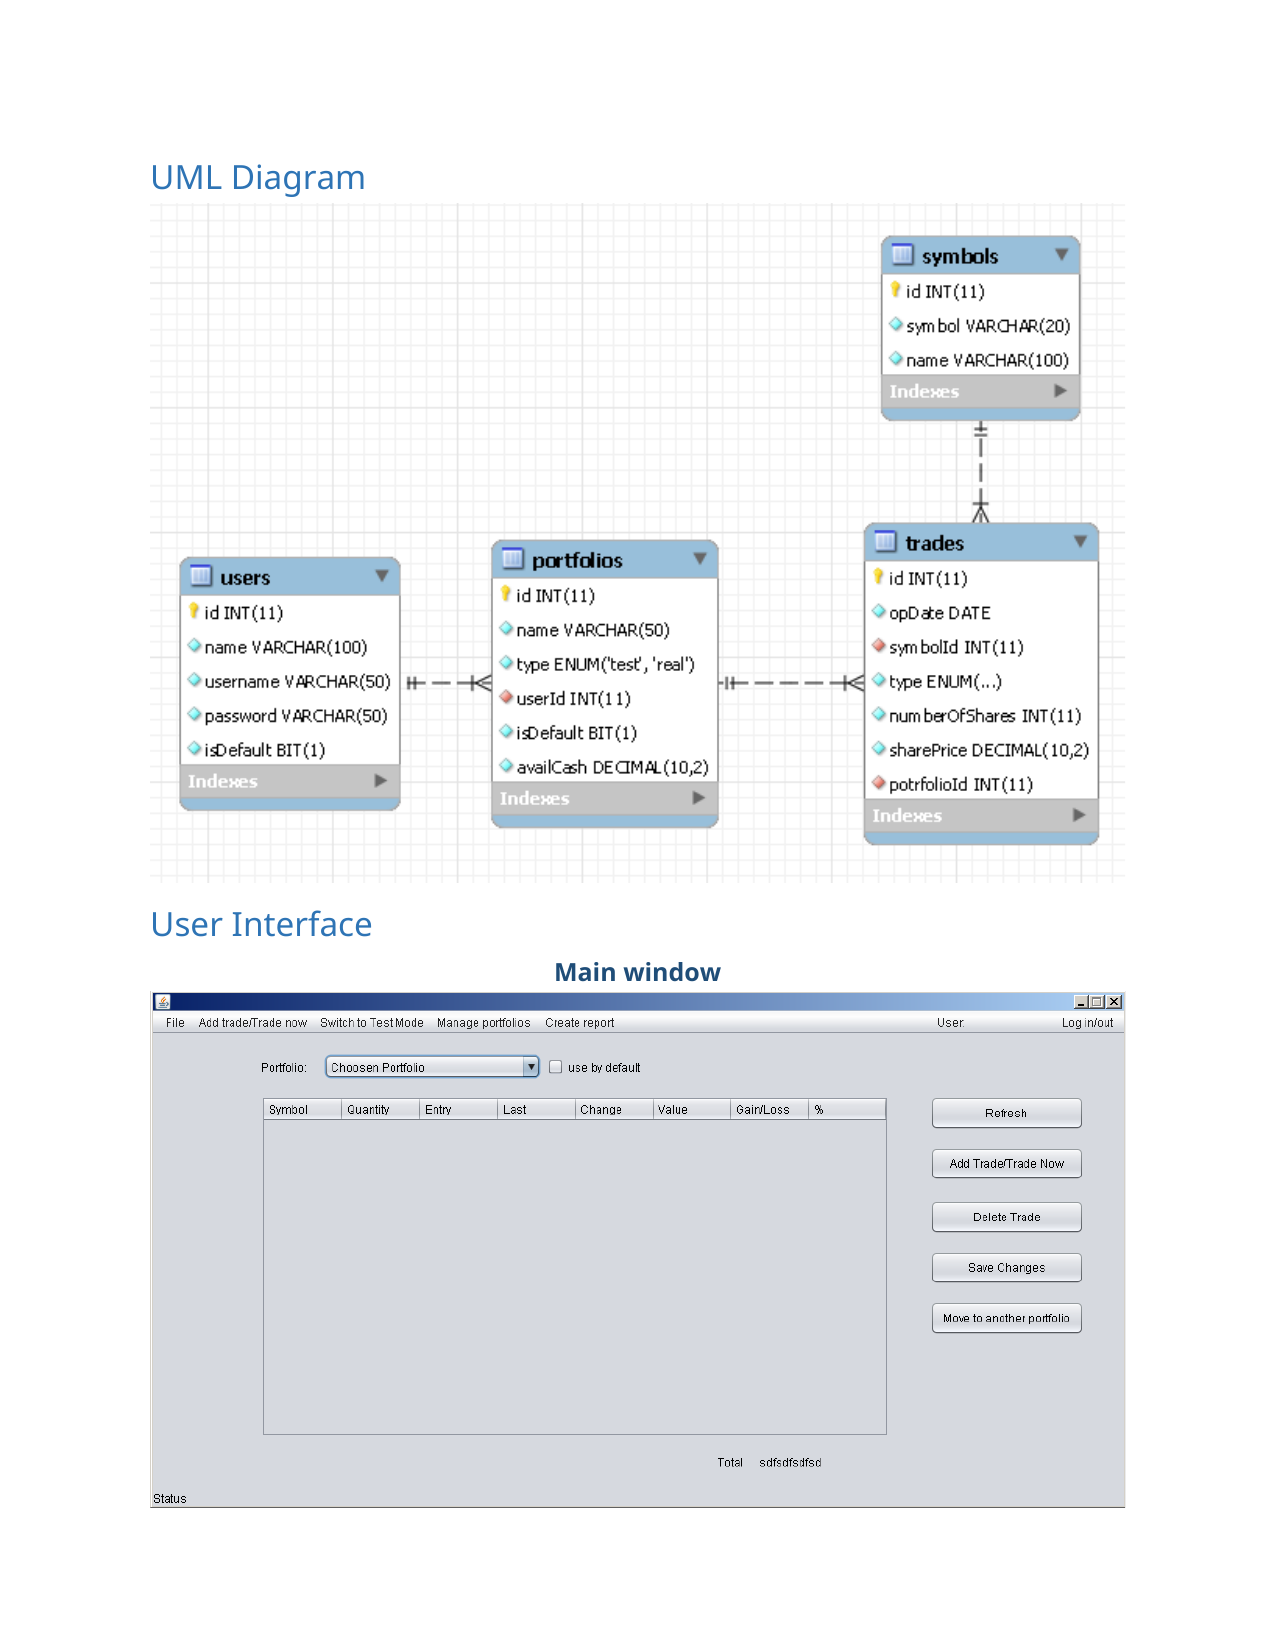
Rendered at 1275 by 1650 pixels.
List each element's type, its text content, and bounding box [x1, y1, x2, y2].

subtitle Main window [150, 954, 1125, 988]
picture [150, 991, 1125, 1508]
picture [150, 203, 1125, 883]
subtitle UML Diagram [150, 154, 1125, 199]
subtitle User Interface [150, 901, 1125, 946]
